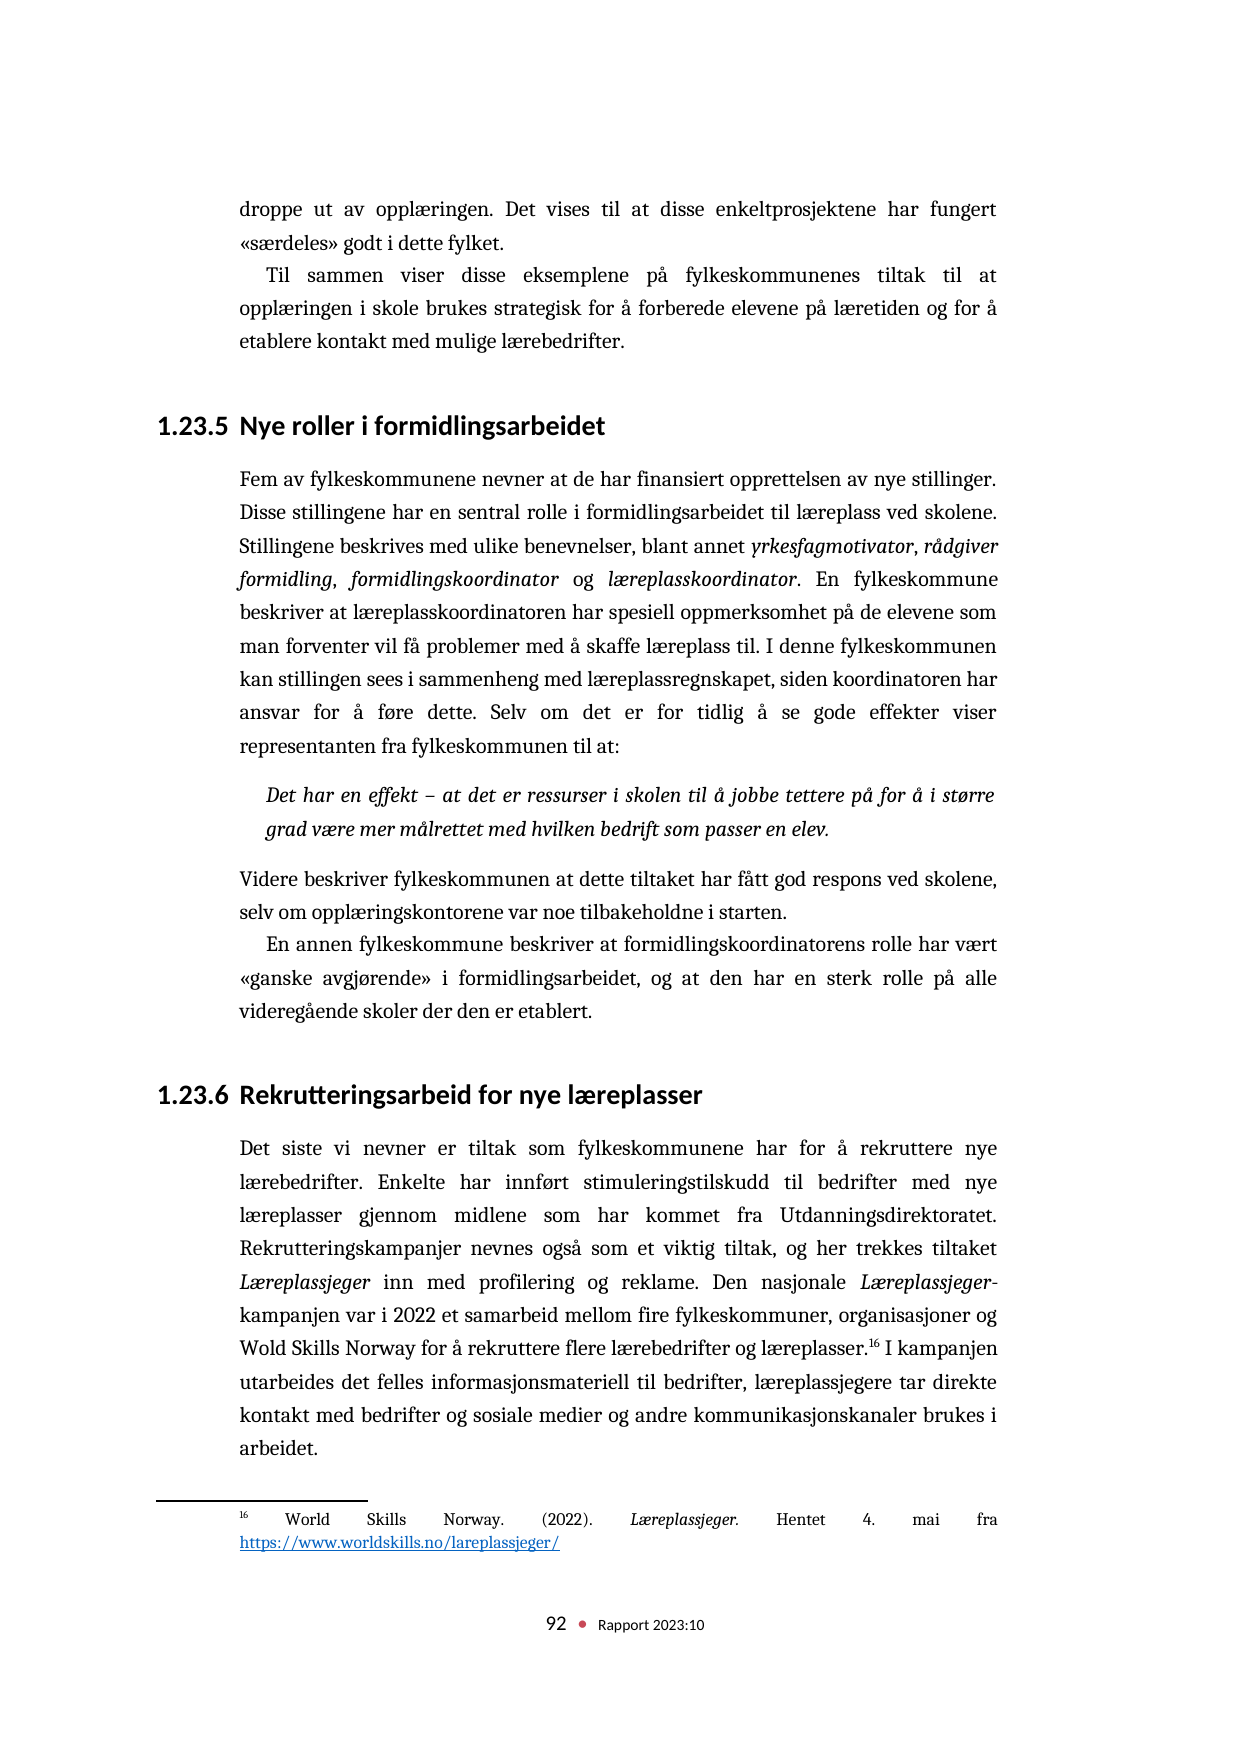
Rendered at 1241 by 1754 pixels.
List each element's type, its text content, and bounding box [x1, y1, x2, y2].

text Fem av fylkeskommunene nevner at de har finansiert opprettelsen av nye stillinger. Disse stillingene har en sentral rolle i formidlingsarbeidet til læreplass ved skolene. Stillingene beskrives med ulike benevnelser, blant annet yrkesfagmotivator, rådgiver formidling, formidlingskoordinator og læreplasskoordinator. En fylkeskommune beskriver at læreplasskoordinatoren har spesiell oppmerksomhet på de elevene som man forventer vil få problemer med å skaffe læreplass til. I denne fylkeskommunen kan stillingen sees i sammenheng med læreplassregnskapet, siden koordinatoren har ansvar for å føre dette. Selv om det er for tidlig å se gode effekter viser representanten fra fylkeskommunen til at: [239, 458, 998, 758]
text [239, 189, 998, 256]
list Rekrutteringsarbeid for nye læreplasser [157, 1077, 998, 1111]
text Videre beskriver fylkeskommunen at dette tiltaket har fått god respons ved skolene, selv om opplæringskontorene var noe tilbakeholdne i starten. [239, 858, 998, 925]
text Det har en effekt – at det er ressurser i skolen til å jobbe tettere på for å i større grad være mer målrettet med hvilken bedrift som passer en elev. [266, 775, 998, 842]
list Nye roller i formidlingsarbeidet [157, 408, 998, 442]
text Til sammen viser disse eksemplene på fylkeskommunenes tiltak til at opplæringen i skole brukes strategisk for å forberede elevene på læretiden og for å etablere kontakt med mulige lærebedrifter. [239, 256, 998, 356]
text Det siste vi nevner er tiltak som fylkeskommunene har for å rekruttere nye lærebedrifter. Enkelte har innført stimuleringstilskudd til bedrifter med nye læreplasser gjennom midlene som har kommet fra Utdanningsdirektoratet. Rekrutteringskampanjer nevnes også som et viktig tiltak, og her trekkes tiltaket Læreplassjeger inn med profilering og reklame. Den nasjonale Læreplassjeger-kampanjen var i 2022 et samarbeid mellom fire fylkeskommuner, organisasjoner og Wold Skills Norway for å rekruttere flere lærebedrifter og læreplasser. I kampanjen utarbeides det felles informasjonsmateriell til bedrifter, læreplassjegere tar direkte kontakt med bedrifter og sosiale medier og andre kommunikasjonskanaler brukes i arbeidet. [239, 1128, 998, 1461]
text En annen fylkeskommune beskriver at formidlingskoordinatorens rolle har vært «ganske avgjørende» i formidlingsarbeidet, og at den har en sterk rolle på alle videregående skoler der den er etablert. [239, 925, 998, 1025]
